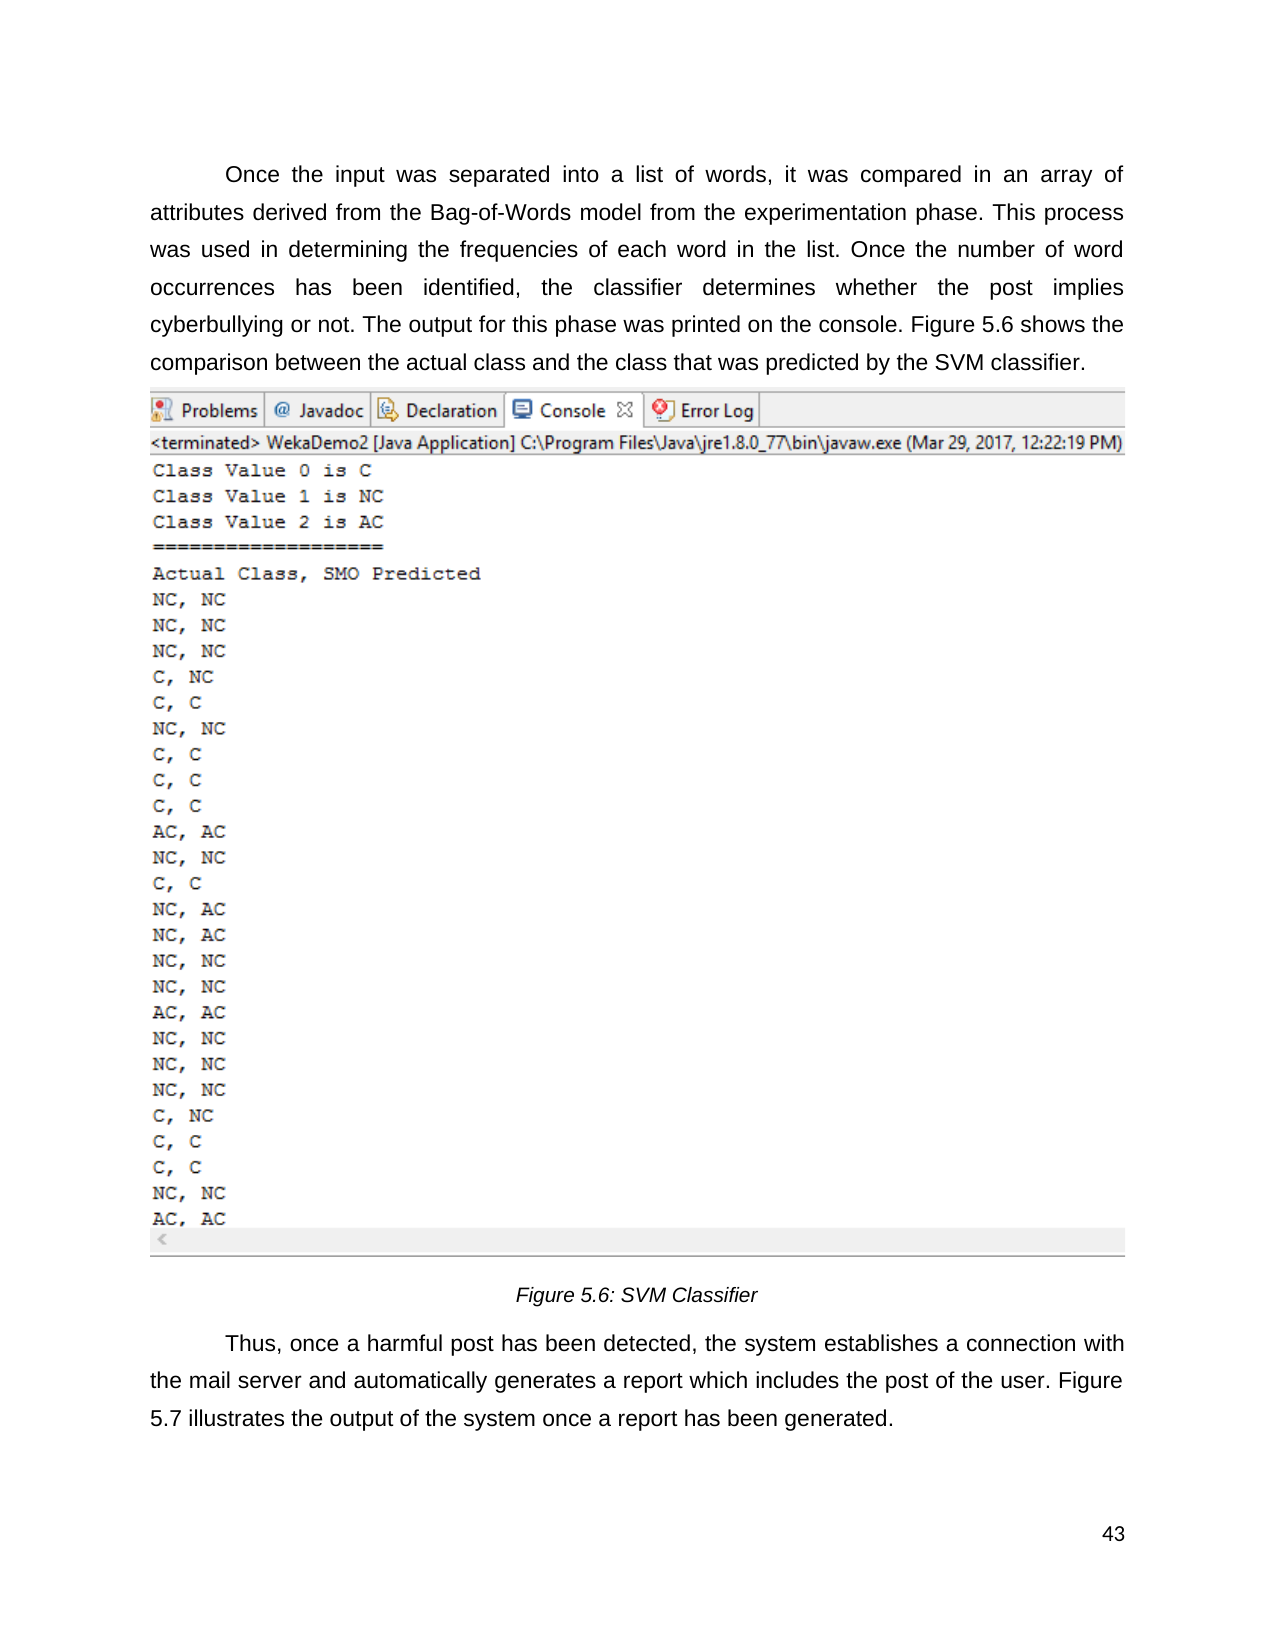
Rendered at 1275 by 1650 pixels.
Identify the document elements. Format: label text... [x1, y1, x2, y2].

text Thus, once a harmful post has been detected, the system establishes a connection with the mail server and automatically generates a report which includes the post of the user. Figure 5.7 illustrates the output of the system once a report has been generated. [150, 1319, 1125, 1431]
text Figure 5.6: SVM Classifier [150, 1269, 1125, 1306]
text Once the input was separated into a list of words, it was compared in an array of attributes derived from the Bag-of-Words model from the experimentation phase. This process was used in determining the frequencies of each word in the list. Once the number of word occurrences has been identified, the classifier determines whether the post implies cyberbullying or not. The output for this phase was printed on the console. Figure 5.6 shows the comparison between the actual class and the class that was predicted by the SVM classifier. [150, 150, 1125, 375]
